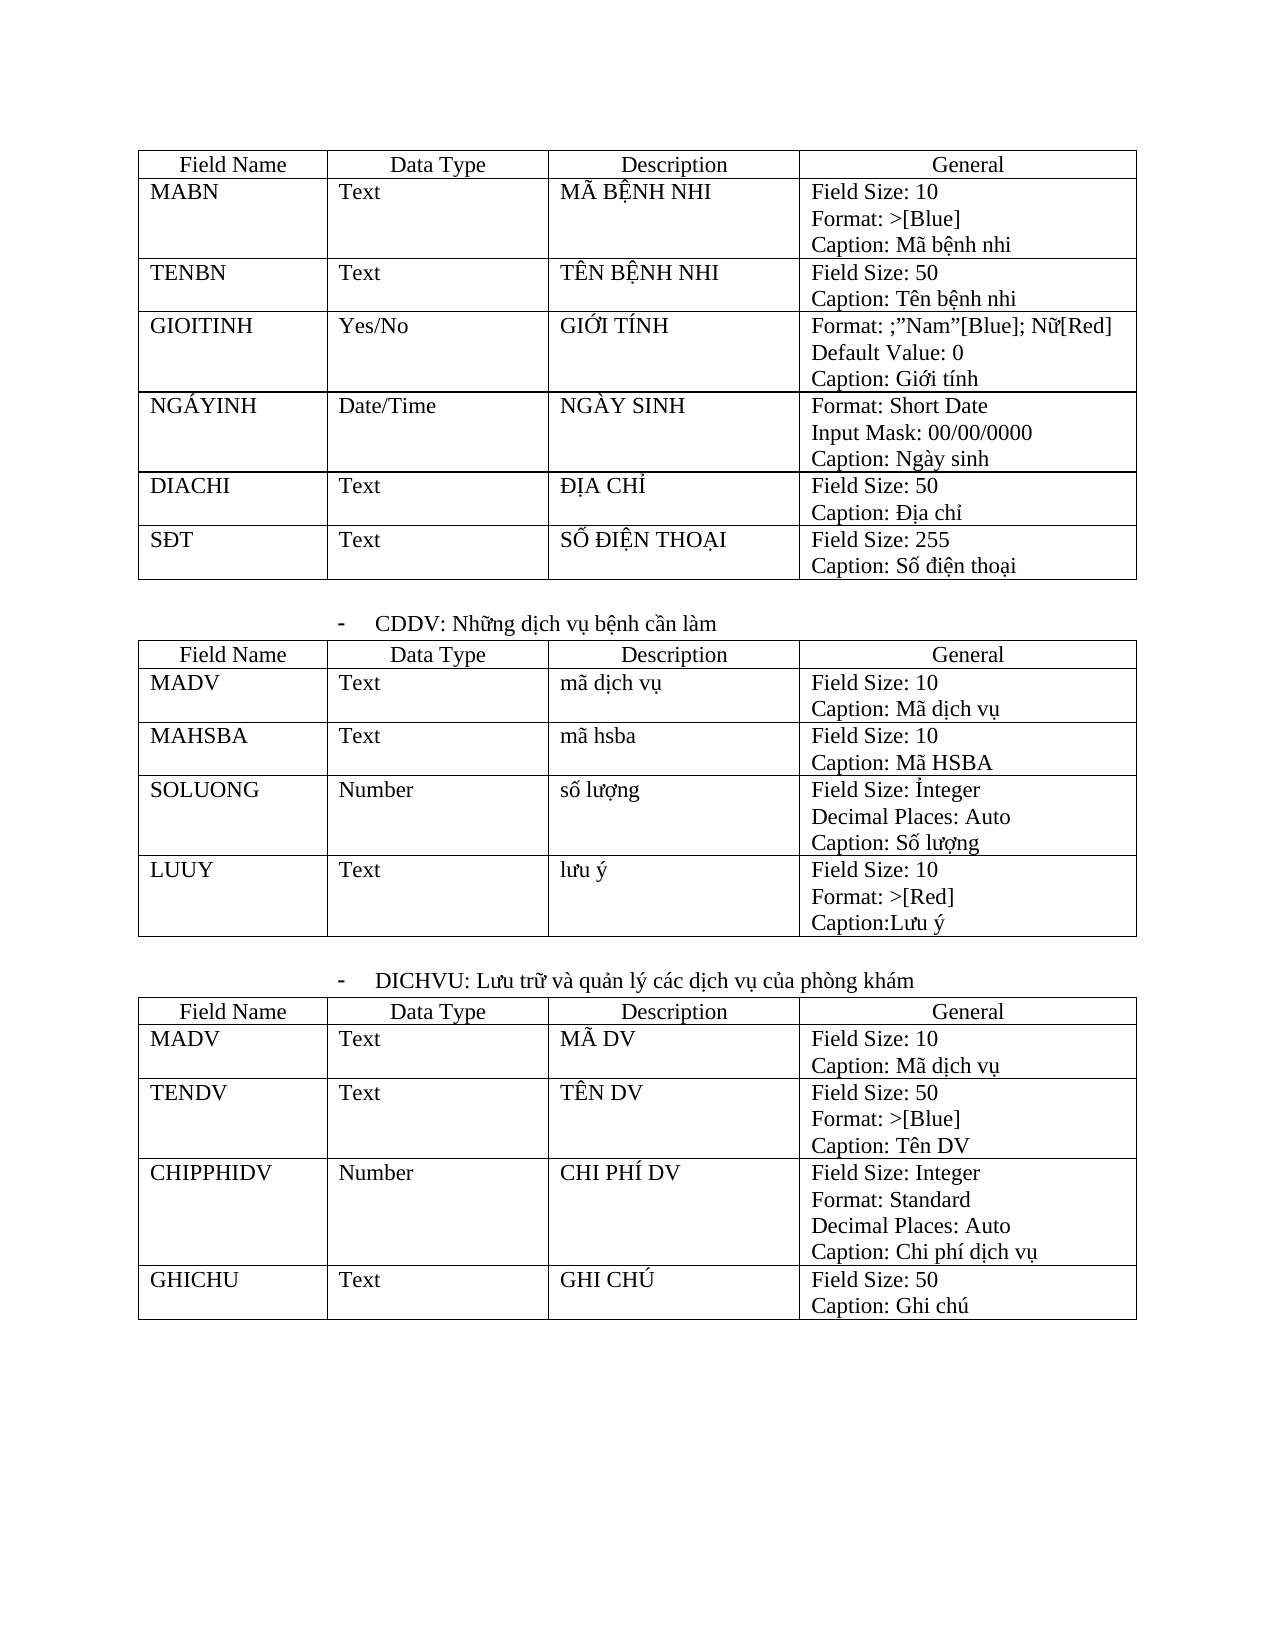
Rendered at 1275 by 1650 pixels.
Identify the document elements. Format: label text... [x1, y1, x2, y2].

table_cell SỐ ĐIỆN THOẠI [549, 526, 799, 579]
table_cell Text [328, 259, 548, 311]
table_header General [800, 998, 1136, 1024]
table_cell SĐT [139, 526, 327, 579]
table_cell MÃ BỆNH NHI [549, 179, 799, 257]
table_cell Text [328, 856, 548, 936]
table_header Description [549, 998, 799, 1024]
table_cell Text [328, 1025, 548, 1078]
table_cell Field Size: 10 Caption: Mã dịch vụ [800, 669, 1136, 722]
table_cell GHI CHÚ [549, 1266, 799, 1318]
table_cell TENDV [139, 1079, 327, 1158]
table_header Data Type [328, 151, 548, 177]
table_header Data Type [328, 998, 548, 1024]
table_cell NGÁYINH [139, 393, 327, 471]
table_cell Date/Time [328, 393, 548, 471]
table_cell MABN [139, 179, 327, 257]
table_header Description [549, 641, 799, 668]
table_cell CHI PHÍ DV [549, 1159, 799, 1265]
table_cell Format: ;”Nam”[Blue]; Nữ[Red] Default Value: 0 Caption: Giới tính [800, 312, 1136, 391]
table_cell số lượng [549, 776, 799, 855]
table_cell Text [328, 473, 548, 525]
table_cell Text [328, 1266, 548, 1318]
table_header Description [549, 151, 799, 177]
table_cell lưu ý [549, 856, 799, 936]
table_cell Format: Short Date Input Mask: 00/00/0000 Caption: Ngày sinh [800, 393, 1136, 471]
table_cell DIACHI [139, 473, 327, 525]
table_cell GIỚI TÍNH [549, 312, 799, 391]
table_cell Field Size: 10 Format: >[Blue] Caption: Mã bệnh nhi [800, 179, 1136, 257]
table_cell SOLUONG [139, 776, 327, 855]
table_cell Text [328, 1079, 548, 1158]
list DICHVU: Lưu trữ và quản lý các dịch vụ của phòng khám [337, 967, 1125, 993]
table_cell Field Size: 255 Caption: Số điện thoại [800, 526, 1136, 579]
table_cell mã dịch vụ [549, 669, 799, 722]
list CDDV: Những dịch vụ bệnh cần làm [337, 610, 1125, 637]
table_header General [800, 151, 1136, 177]
table_cell Field Size: 50 Caption: Tên bệnh nhi [800, 259, 1136, 311]
table_cell LUUY [139, 856, 327, 936]
table_cell Text [328, 669, 548, 722]
table_cell Number [328, 776, 548, 855]
table_cell ĐỊA CHỈ [549, 473, 799, 525]
table_cell Field Size: Integer Format: Standard Decimal Places: Auto Caption: Chi phí dịch vụ [800, 1159, 1136, 1265]
table_cell Text [328, 526, 548, 579]
table_header Field Name [139, 998, 327, 1024]
table_cell Field Size: Ỉnteger Decimal Places: Auto Caption: Số lượng [800, 776, 1136, 855]
table_cell MAHSBA [139, 723, 327, 775]
table_cell TÊN DV [549, 1079, 799, 1158]
table_cell GIOITINH [139, 312, 327, 391]
table_cell mã hsba [549, 723, 799, 775]
table_cell Text [328, 179, 548, 257]
table_header General [800, 641, 1136, 668]
table_cell Field Size: 10 Caption: Mã dịch vụ [800, 1025, 1136, 1078]
table_cell MADV [139, 669, 327, 722]
table_cell Text [328, 723, 548, 775]
table_header Data Type [328, 641, 548, 668]
table_cell TENBN [139, 259, 327, 311]
table_cell Field Size: 10 Format: >[Red] Caption:Lưu ý [800, 856, 1136, 936]
table_cell MÃ DV [549, 1025, 799, 1078]
table_cell NGÀY SINH [549, 393, 799, 471]
table_cell CHIPPHIDV [139, 1159, 327, 1265]
table_header Field Name [139, 641, 327, 668]
table_header Field Name [139, 151, 327, 177]
table_cell Yes/No [328, 312, 548, 391]
table_cell Field Size: 50 Caption: Ghi chú [800, 1266, 1136, 1318]
table_cell MADV [139, 1025, 327, 1078]
table_cell TÊN BỆNH NHI [549, 259, 799, 311]
table_cell GHICHU [139, 1266, 327, 1318]
table_cell Field Size: 10 Caption: Mã HSBA [800, 723, 1136, 775]
table_cell Number [328, 1159, 548, 1265]
table_cell Field Size: 50 Format: >[Blue] Caption: Tên DV [800, 1079, 1136, 1158]
table_cell Field Size: 50 Caption: Địa chỉ [800, 473, 1136, 525]
